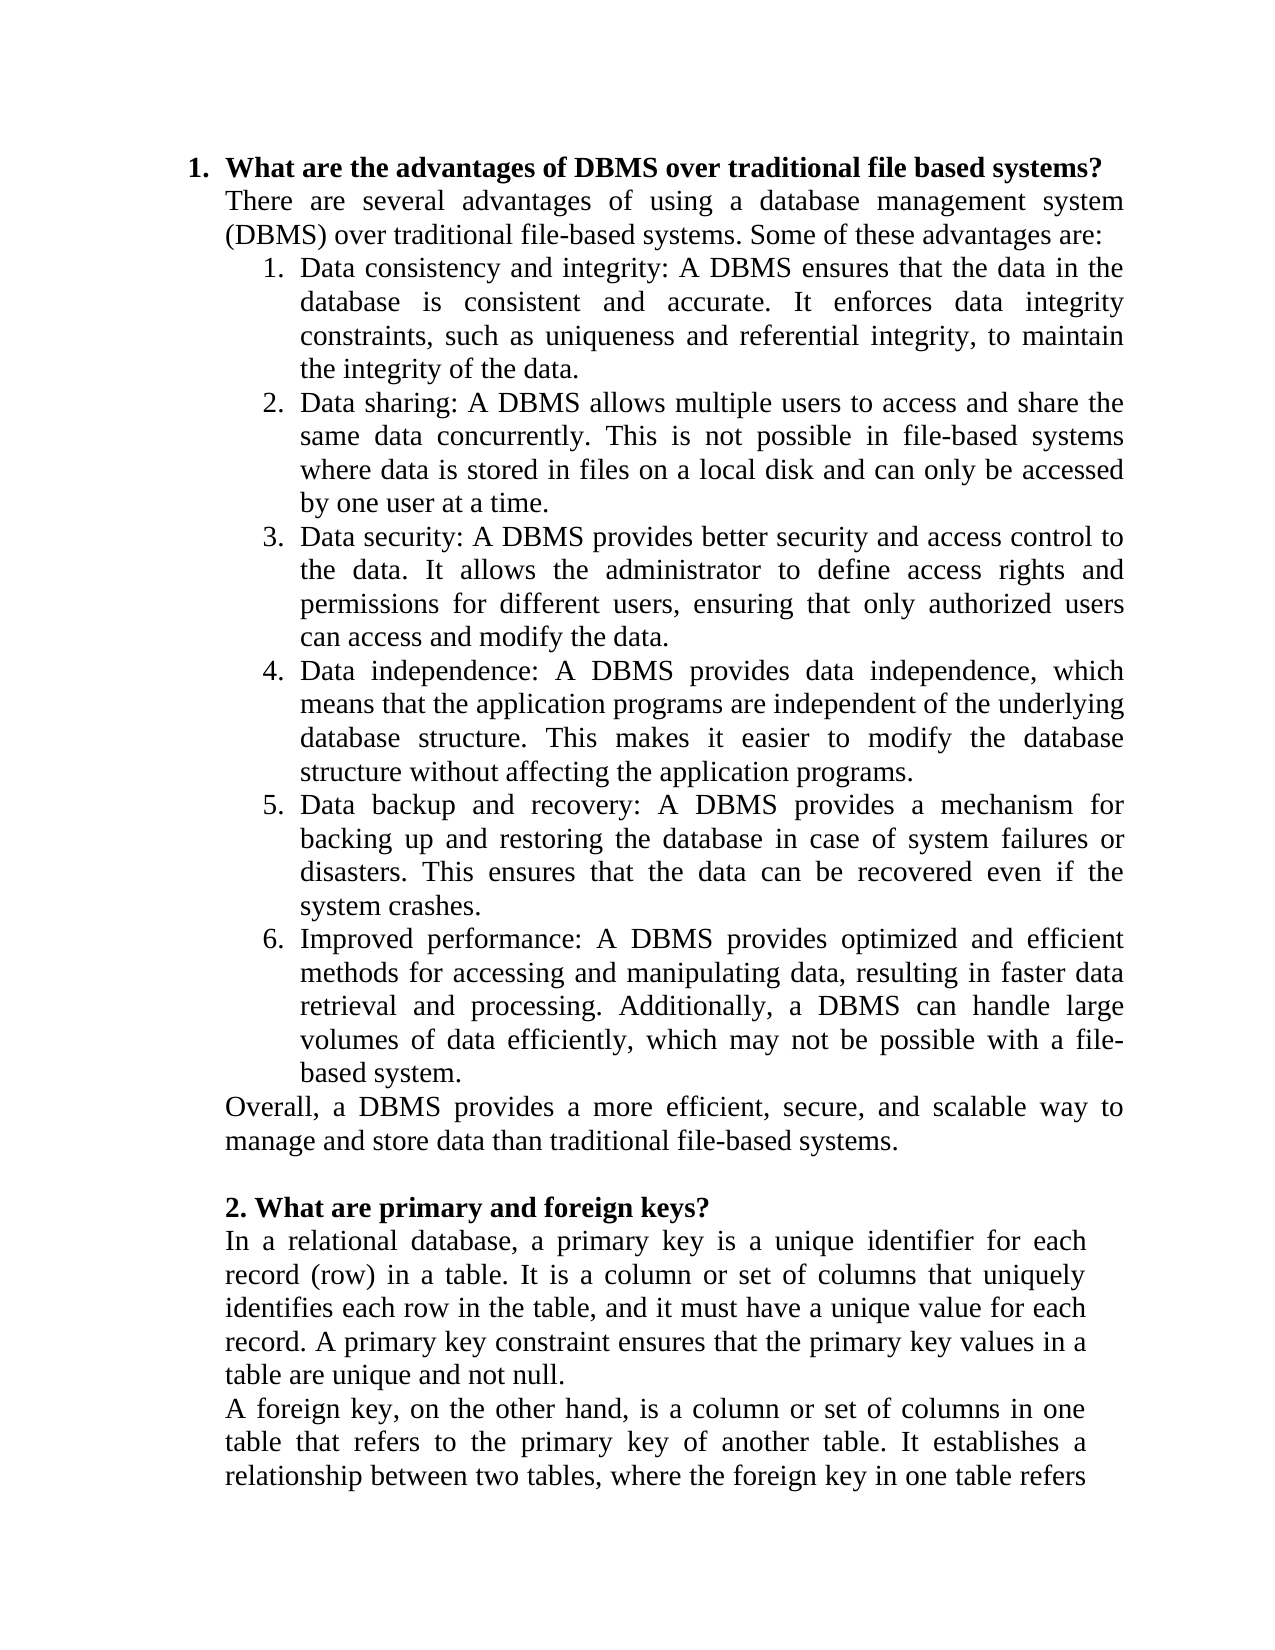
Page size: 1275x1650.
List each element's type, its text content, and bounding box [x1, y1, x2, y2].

list Data security: A DBMS provides better security and access control to the data. It allows the administrator to define access rights and permissions for different users, ensuring that only authorized users can access and modify the data. [262, 519, 1125, 653]
list Data independence: A DBMS provides data independence, which means that the application programs are independent of the underlying database structure. This makes it easier to modify the database structure without affecting the application programs. [262, 653, 1125, 787]
text There are several advantages of using a database management system (DBMS) over traditional file-based systems. Some of these advantages are: [225, 183, 1125, 251]
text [225, 1391, 1087, 1492]
list What are the advantages of DBMS over traditional file based systems? [187, 150, 1125, 183]
text In a relational database, a primary key is a unique identifier for each record (row) in a table. It is a column or set of columns that uniquely identifies each row in the table, and it must have a unique value for each record. A primary key constraint ensures that the primary key values in a table are unique and not null. [225, 1223, 1087, 1391]
list Data consistency and integrity: A DBMS ensures that the data in the database is consistent and accurate. It enforces data integrity constraints, such as uniqueness and referential integrity, to maintain the integrity of the data. [262, 251, 1125, 385]
list Data sharing: A DBMS allows multiple users to access and share the same data concurrently. This is not possible in file-based systems where data is stored in files on a local disk and can only be accessed by one user at a time. [262, 385, 1125, 519]
text 2. What are primary and foreign keys? [225, 1190, 1125, 1223]
text Overall, a DBMS provides a more efficient, secure, and scalable way to manage and store data than traditional file-based systems. [225, 1089, 1125, 1156]
list Data backup and recovery: A DBMS provides a mechanism for backing up and restoring the database in case of system failures or disasters. This ensures that the data can be recovered even if the system crashes. [262, 787, 1125, 921]
list Improved performance: A DBMS provides optimized and efficient methods for accessing and manipulating data, resulting in faster data retrieval and processing. Additionally, a DBMS can handle large volumes of data efficiently, which may not be possible with a file-based system. [262, 921, 1125, 1089]
